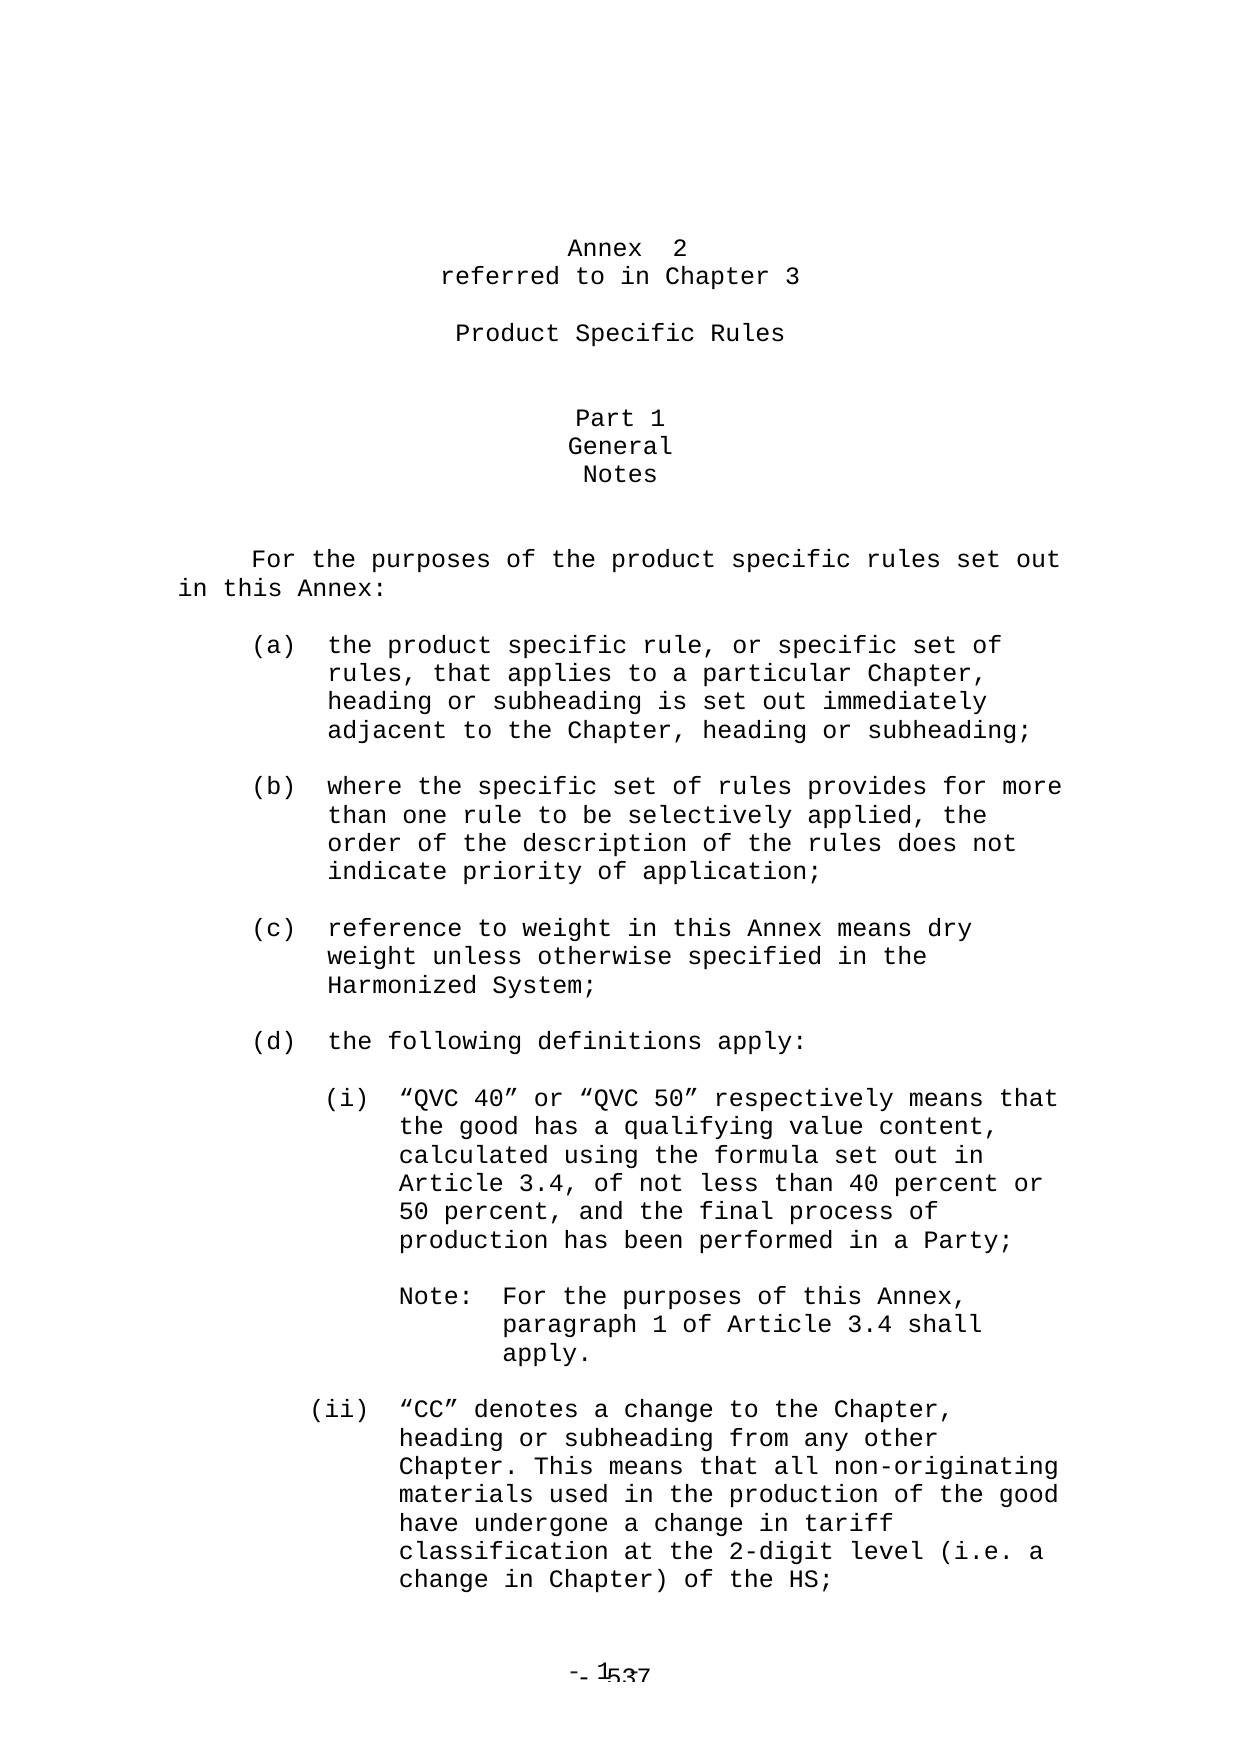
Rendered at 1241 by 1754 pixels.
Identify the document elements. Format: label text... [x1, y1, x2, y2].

list the following definitions apply: [251, 1029, 1073, 1057]
list reference to weight in this Annex means dry weight unless otherwise specified in the Harmonized System; [251, 916, 972, 1001]
text Product Specific Rules [453, 320, 787, 349]
list the product specific rule, or specific set of rules, that applies to a particular Chapter, heading or subheading is set out immediately adjacent to the Chapter, heading or subheading; [251, 632, 1032, 746]
text For the purposes of the product specific rules set out in this Annex: [177, 547, 1063, 604]
text Part 1 General Notes [523, 405, 717, 490]
list where the specific set of rules provides for more than one rule to be selectively applied, the order of the description of the rules does not indicate priority of application; [251, 774, 1062, 887]
list “QVC 40” or “QVC 50” respectively means that the good has a qualifying value content, calculated using the formula set out in Article 3.4, of not less than 40 percent or [324, 1086, 1059, 1199]
text Annex 2 referred to in Chapter 3 [440, 235, 802, 292]
text Note: For the purposes of this Annex, paragraph 1 of Article 3.4 shall apply. [398, 1284, 982, 1369]
text 50 percent, and the final process of production has been performed in a Party; [398, 1199, 1015, 1256]
list “CC” denotes a change to the Chapter, heading or subheading from any other Chapter. This means that all non-originating materials used in the production of the good have undergone a change in tariff classification at the 2-digit level (i.e. a change in Chapter) of the HS; [309, 1397, 1059, 1595]
